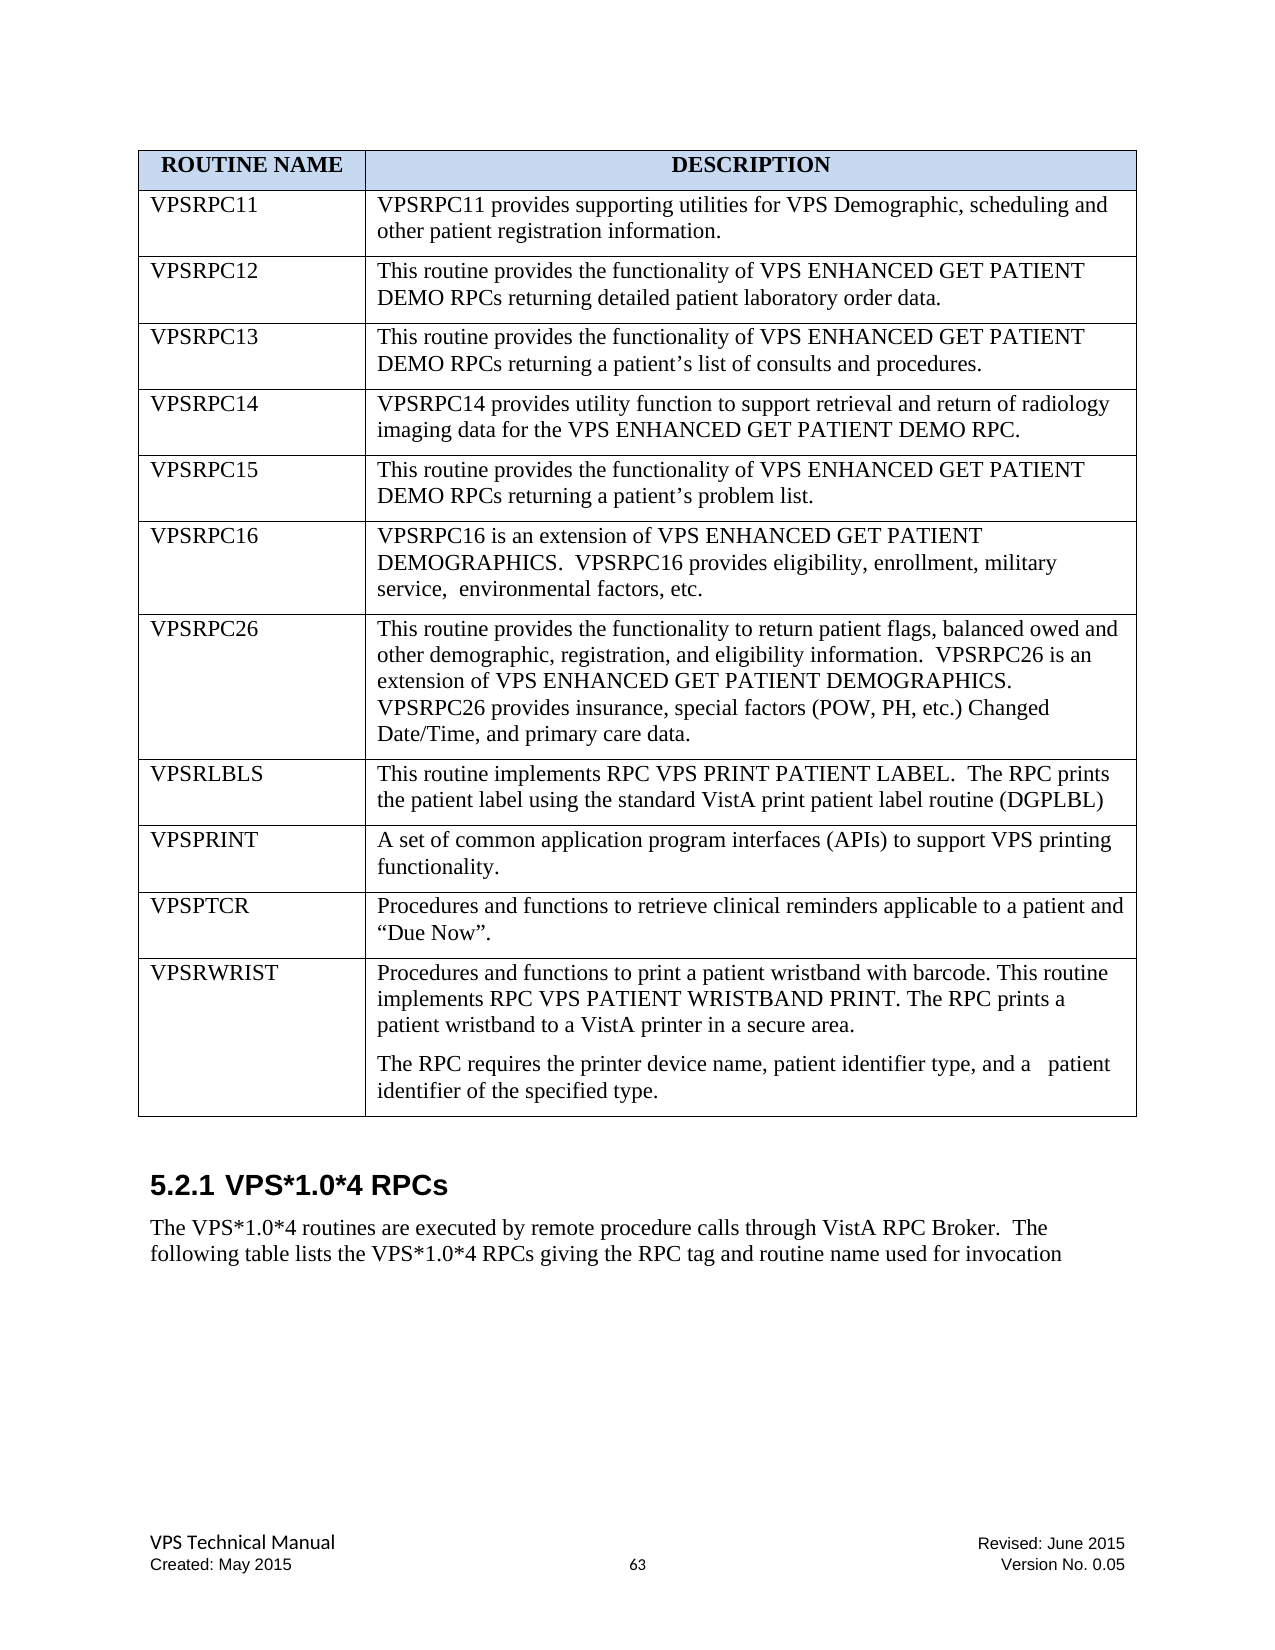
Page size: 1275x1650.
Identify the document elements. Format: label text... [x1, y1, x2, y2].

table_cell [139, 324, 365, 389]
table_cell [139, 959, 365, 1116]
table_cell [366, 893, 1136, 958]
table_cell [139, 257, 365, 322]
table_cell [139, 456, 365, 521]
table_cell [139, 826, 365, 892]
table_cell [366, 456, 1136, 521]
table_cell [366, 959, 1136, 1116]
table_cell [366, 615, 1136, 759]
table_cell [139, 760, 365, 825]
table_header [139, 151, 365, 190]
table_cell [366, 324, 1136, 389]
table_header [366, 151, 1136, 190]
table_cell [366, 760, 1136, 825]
subtitle VPS*1.0*4 RPCs [150, 1168, 1125, 1202]
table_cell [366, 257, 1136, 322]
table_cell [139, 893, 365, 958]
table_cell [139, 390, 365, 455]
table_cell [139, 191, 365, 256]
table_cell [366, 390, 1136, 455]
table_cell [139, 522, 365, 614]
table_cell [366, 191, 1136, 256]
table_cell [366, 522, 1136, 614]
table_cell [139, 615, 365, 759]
text The VPS*1.0*4 routines are executed by remote procedure calls through VistA RPC Broker. The following table lists the VPS*1.0*4 RPCs giving the RPC tag and routine name used for invocation [150, 1214, 1125, 1267]
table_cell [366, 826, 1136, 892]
